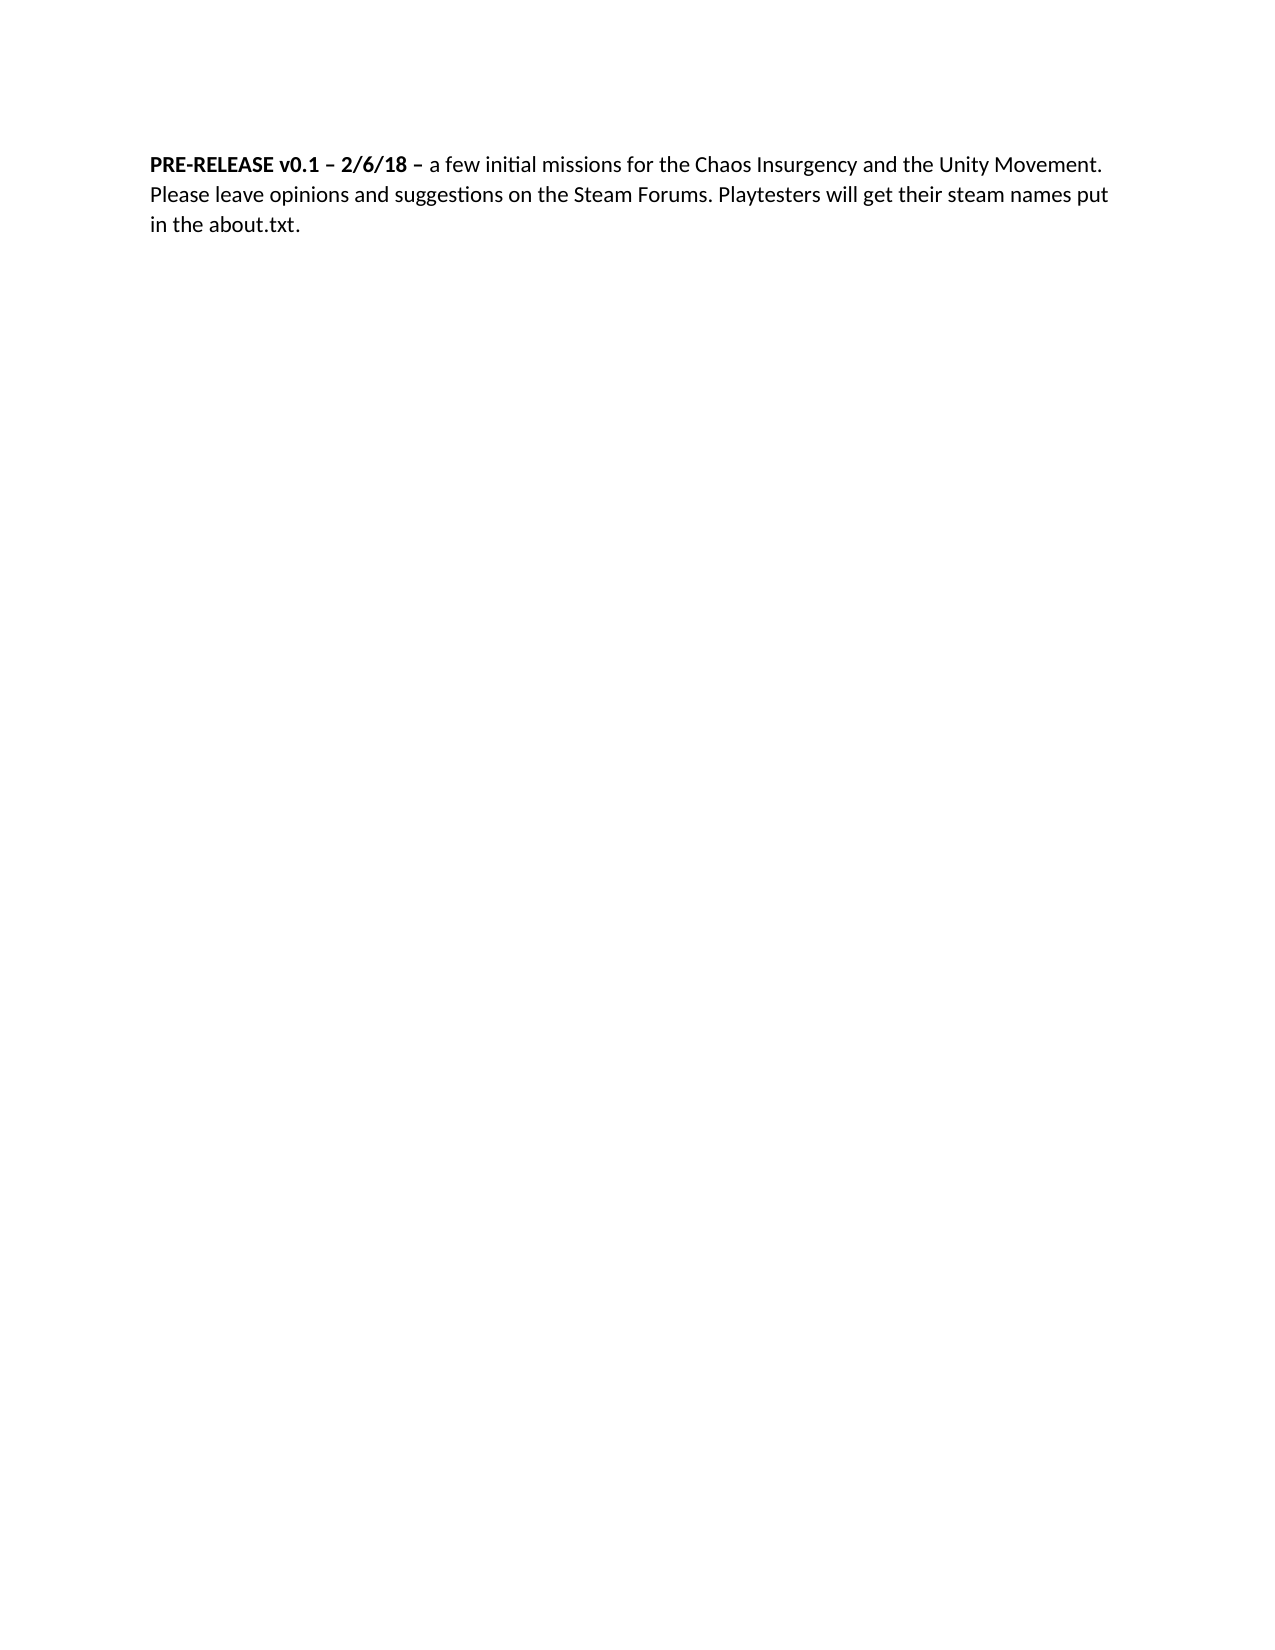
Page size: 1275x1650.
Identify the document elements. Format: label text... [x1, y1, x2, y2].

text PRE-RELEASE v0.1 – 2/6/18 – a few initial missions for the Chaos Insurgency and the Unity Movement. Please leave opinions and suggestions on the Steam Forums. Playtesters will get their steam names put in the about.txt. [150, 150, 1125, 238]
